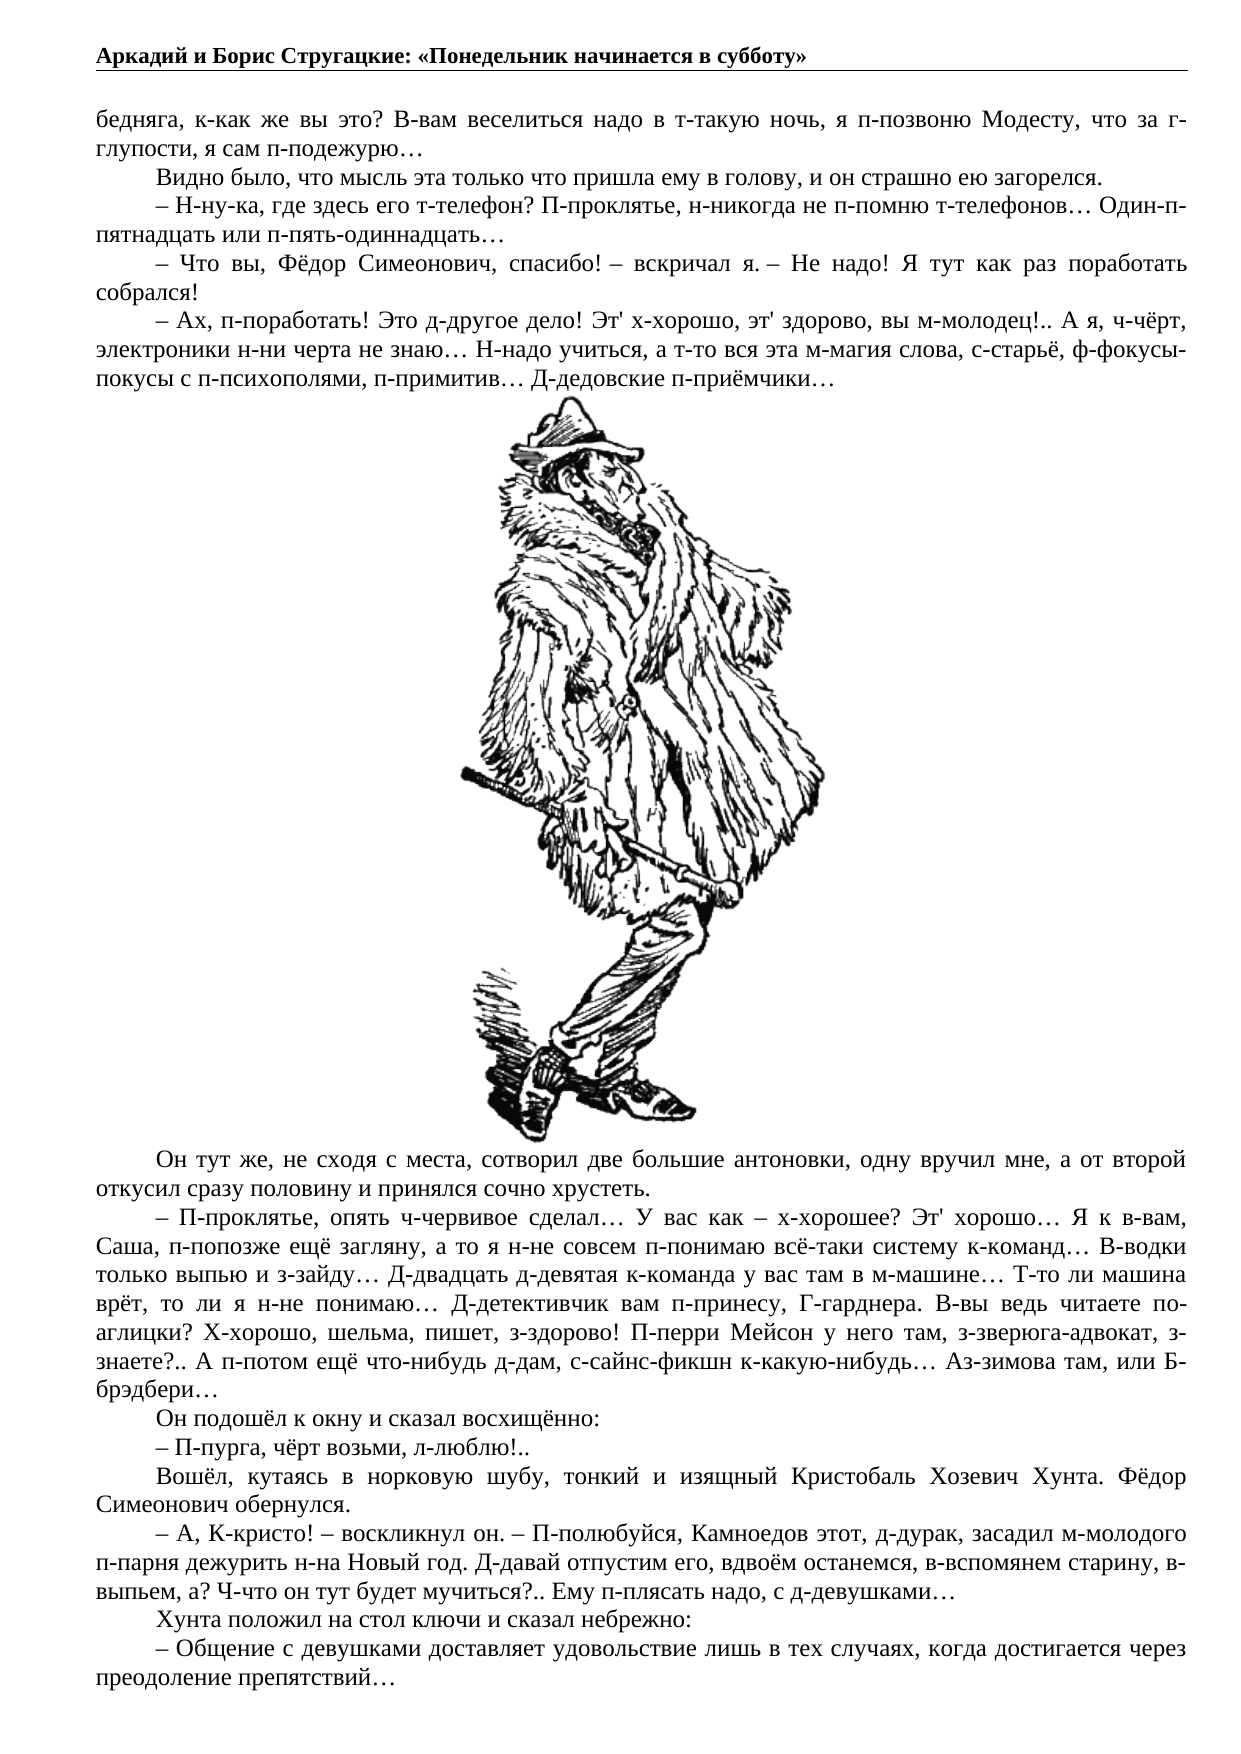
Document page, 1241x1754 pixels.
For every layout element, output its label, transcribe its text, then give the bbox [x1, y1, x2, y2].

picture [457, 391, 827, 1145]
text – Что вы, Фёдор Симеонович, спасибо! – вскричал я. – Не надо! Я тут как раз поработать собрался! [96, 248, 1188, 305]
text – Н-ну-ка, где здесь его т-телефон? П-проклятье, н-никогда не п-помню т-телефонов… Один-п-пятнадцать или п-пять-одиннадцать… [96, 190, 1188, 248]
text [96, 104, 1188, 162]
text Вошёл, кутаясь в норковую шубу, тонкий и изящный Кристобаль Хозевич Хунта. Фёдор Симеонович обернулся. [96, 1461, 1188, 1518]
text – Общение с девушками доставляет удовольствие лишь в тех случаях, когда достигается через преодоление препятствий… [96, 1633, 1188, 1691]
text – П-пурга, чёрт возьми, л-люблю!.. [96, 1432, 1188, 1461]
text Он подошёл к окну и сказал восхищённо: [96, 1403, 1188, 1432]
text – А, К-кристо! – воскликнул он. – П-полюбуйся, Камноедов этот, д-дурак, засадил м-молодого п-парня дежурить н-на Новый год. Д-давай отпустим его, вдвоём останемся, в-вспомянем старину, в-выпьем, а? Ч-что он тут будет мучиться?.. Ему п-плясать надо, с д-девушками… [96, 1518, 1188, 1604]
text Видно было, что мысль эта только что пришла ему в голову, и он страшно ею загорелся. [96, 162, 1188, 190]
text Хунта положил на стол ключи и сказал небрежно: [96, 1604, 1188, 1633]
text – Ах, п-поработать! Это д-другое дело! Эт' х-хорошо, эт' здорово, вы м-молодец!.. А я, ч-чёрт, электроники н-ни черта не знаю… Н-надо учиться, а т-то вся эта м-магия слова, с-старьё, ф-фокусы-покусы с п-психополями, п-примитив… Д-дедовские п-приёмчики… [96, 305, 1188, 392]
text – П-проклятье, опять ч-червивое сделал… У вас как – х-хорошее? Эт' хорошо… Я к в-вам, Саша, п-попозже ещё загляну, а то я н-не совсем п-понимаю всё-таки систему к-команд… В-водки только выпью и з-зайду… Д-двадцать д-девятая к-команда у вас там в м-машине… Т-то ли машина врёт, то ли я н-не понимаю… Д-детективчик вам п-принесу, Г-гарднера. В-вы ведь читаете по-аглицки? Х-хорошо, шельма, пишет, з-здорово! П-перри Мейсон у него там, з-зверюга-адвокат, з-знаете?.. А п-потом ещё что-нибудь д-дам, с-сайнс-фикшн к-какую-нибудь… Аз-зимова там, или Б-брэдбери… [96, 1202, 1188, 1403]
text Он тут же, не сходя с места, сотворил две большие антоновки, одну вручил мне, а от второй откусил сразу половину и принялся сочно хрустеть. [96, 1144, 1188, 1202]
